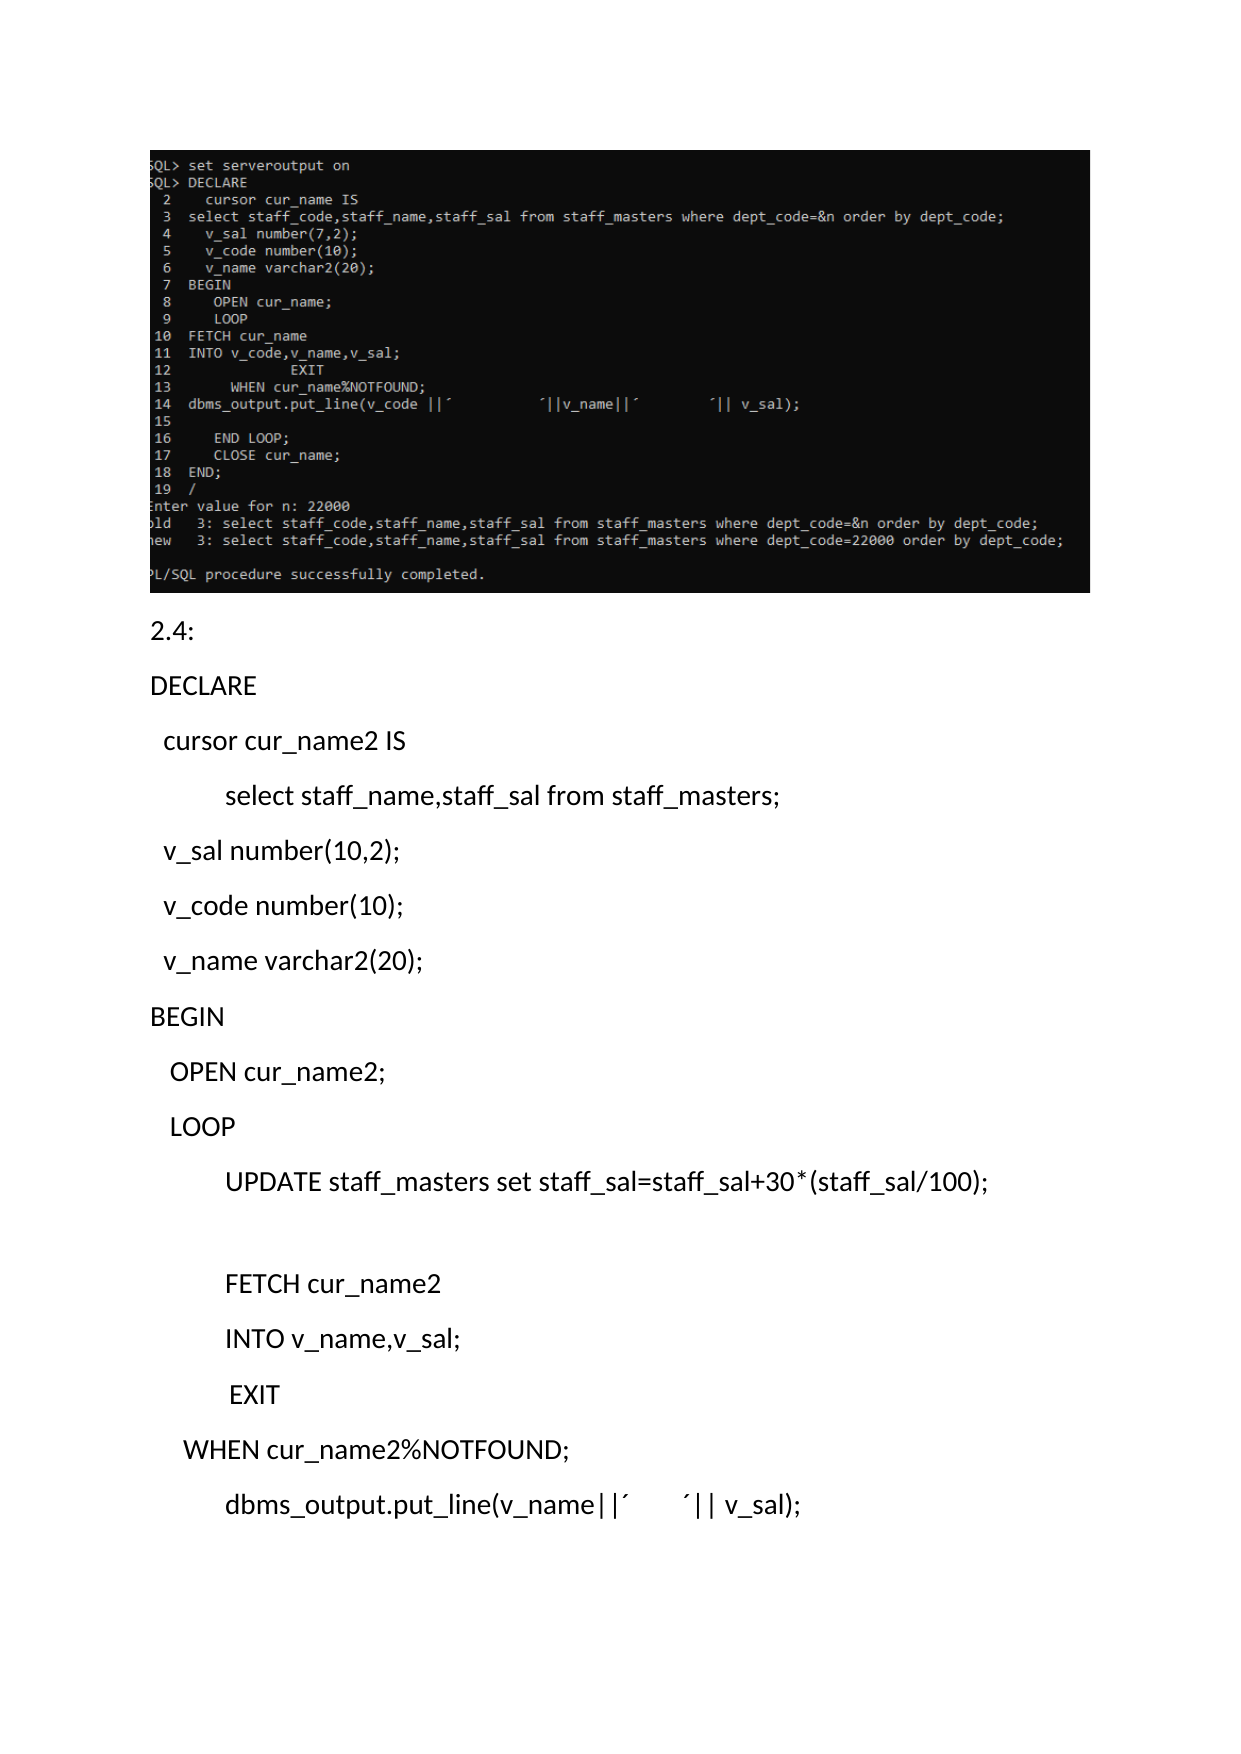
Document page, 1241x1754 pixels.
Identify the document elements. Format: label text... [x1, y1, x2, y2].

text 2.4: [150, 612, 1090, 647]
text INTO v_name,v_sal; [150, 1321, 1090, 1356]
text OPEN cur_name2; [150, 1053, 1090, 1088]
text dbms_output.put_line(v_name||´ ´|| v_sal); [150, 1486, 1090, 1522]
text v_name varchar2(20); [150, 942, 1090, 978]
text v_code number(10); [150, 887, 1090, 923]
text cursor cur_name2 IS [150, 722, 1090, 758]
picture [150, 150, 1091, 593]
text UPDATE staff_masters set staff_sal=staff_sal+30*(staff_sal/100); [150, 1163, 1090, 1198]
text EXIT [150, 1376, 1090, 1411]
text DECLARE [150, 667, 1090, 703]
text BEGIN [150, 998, 1090, 1033]
text select staff_name,staff_sal from staff_masters; [150, 777, 1090, 813]
text LOOP [150, 1108, 1090, 1143]
text WHEN cur_name2%NOTFOUND; [150, 1431, 1090, 1466]
text FETCH cur_name2 [150, 1266, 1090, 1301]
text v_sal number(10,2); [150, 832, 1090, 868]
